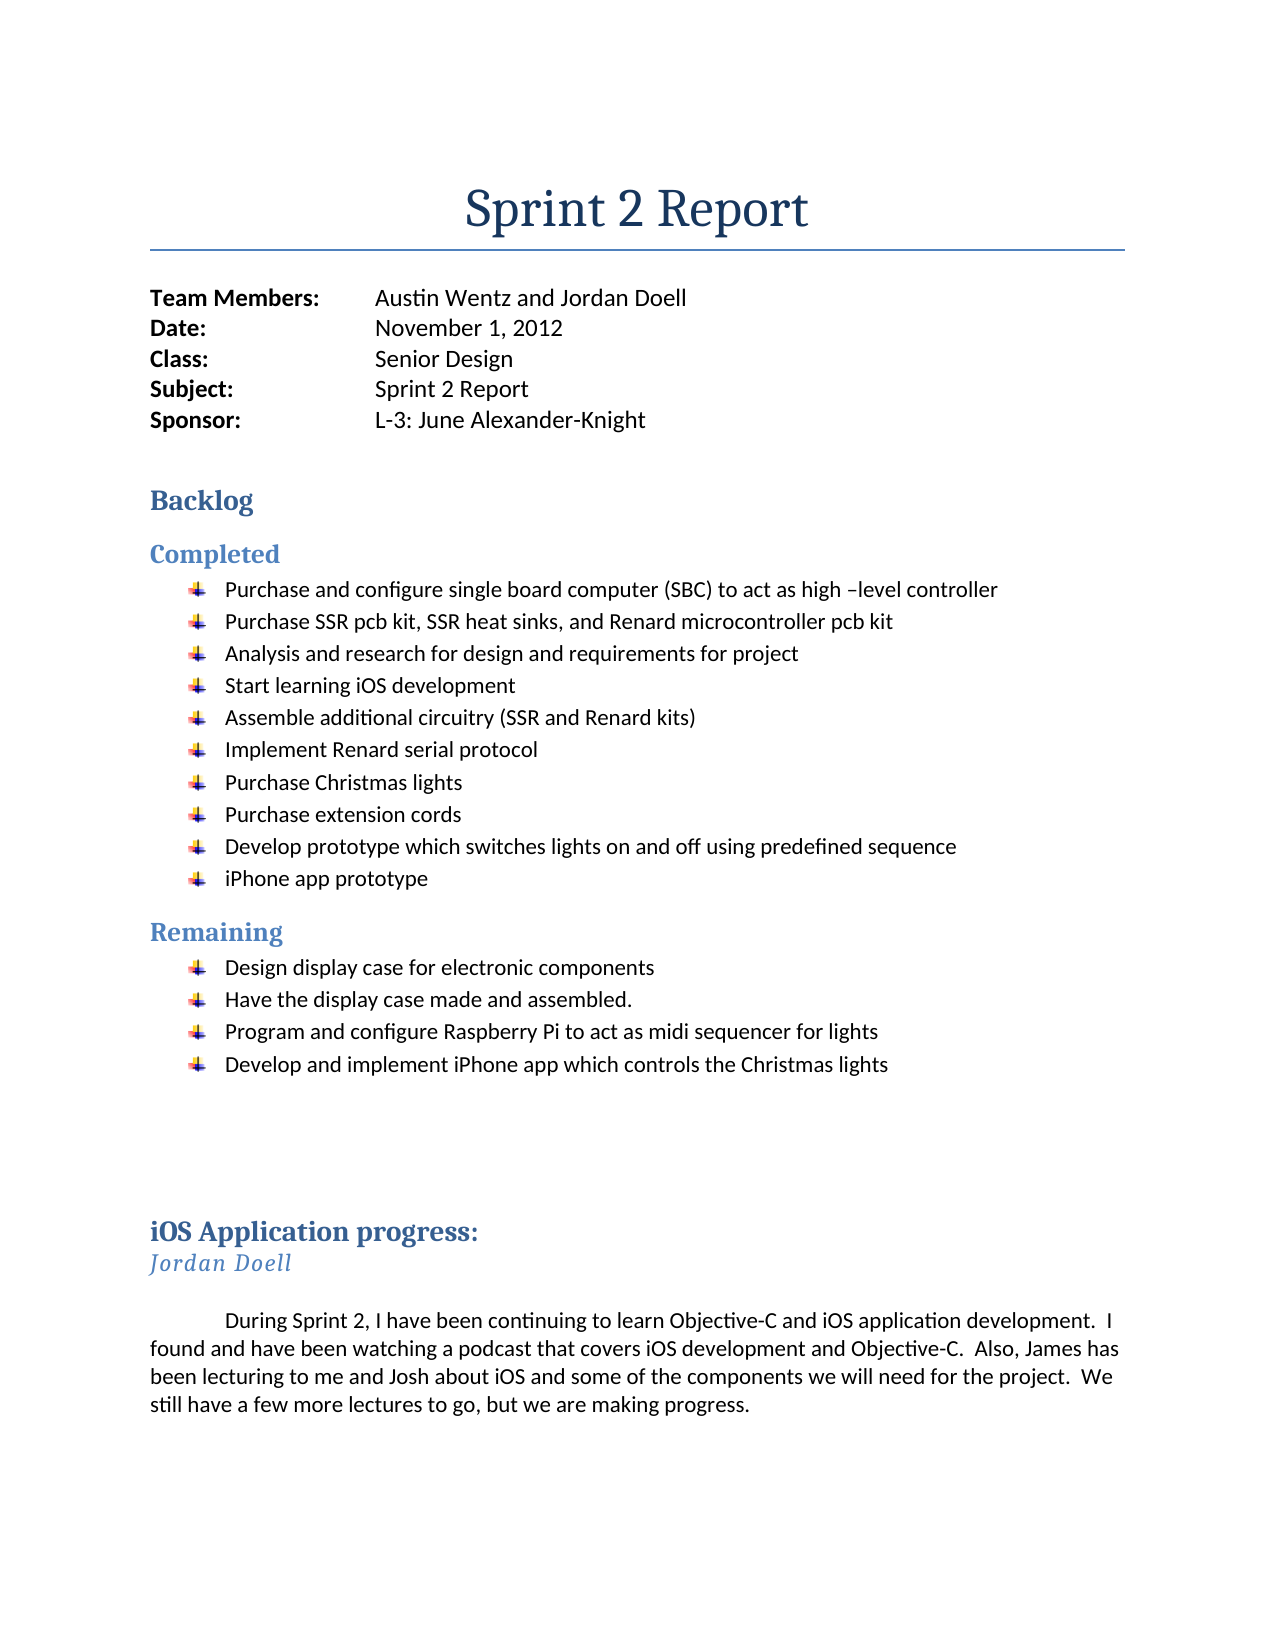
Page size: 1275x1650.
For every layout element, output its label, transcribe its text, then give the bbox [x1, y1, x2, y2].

picture [188, 709, 206, 726]
picture [188, 580, 206, 597]
subtitle Backlog [150, 484, 1125, 518]
picture [188, 612, 206, 630]
list Design display case for electronic components [187, 953, 1125, 981]
list Program and configure Raspberry Pi to act as midi sequencer for lights [187, 1017, 1125, 1046]
picture [188, 805, 206, 823]
text Subject: Sprint 2 Report [150, 373, 1125, 404]
list iPhone app prototype [187, 864, 1125, 892]
list Purchase and configure single board computer (SBC) to act as high –level controller [187, 575, 1125, 603]
list Develop and implement iPhone app which controls the Christmas lights [187, 1050, 1125, 1078]
text Team Members: Austin Wentz and Jordan Doell [150, 282, 1125, 312]
picture [188, 773, 206, 791]
subtitle Jordan Doell [150, 1249, 1125, 1278]
list Implement Renard serial protocol [187, 736, 1125, 764]
list Analysis and research for design and requirements for project [187, 639, 1125, 667]
list Purchase SSR pcb kit, SSR heat sinks, and Renard microcontroller pcb kit [187, 607, 1125, 635]
text Class: Senior Design [150, 343, 1125, 373]
list Assemble additional circuitry (SSR and Renard kits) [187, 703, 1125, 731]
picture [188, 644, 206, 662]
text Date: November 1, 2012 [150, 312, 1125, 343]
subtitle Remaining [150, 917, 1125, 948]
text During Sprint 2, I have been continuing to learn Objective-C and iOS application development. I found and have been watching a podcast that covers iOS development and Objective-C. Also, James has been lecturing to me and Josh about iOS and some of the components we will need for the project. We still have a few more lectures to go, but we are making progress. [150, 1306, 1125, 1418]
picture [188, 958, 206, 976]
picture [188, 1023, 206, 1040]
picture [188, 1055, 206, 1072]
picture [188, 870, 206, 887]
list Have the display case made and assembled. [187, 985, 1125, 1013]
picture [188, 676, 206, 694]
text Sponsor: L-3: June Alexander-Knight [150, 404, 1125, 434]
title Sprint 2 Report [150, 178, 1125, 249]
subtitle Completed [150, 539, 1125, 570]
list Purchase extension cords [187, 800, 1125, 828]
picture [188, 838, 206, 855]
subtitle iOS Application progress: [150, 1215, 1125, 1249]
list Purchase Christmas lights [187, 768, 1125, 796]
picture [188, 741, 206, 758]
list Start learning iOS development [187, 671, 1125, 699]
picture [188, 991, 206, 1008]
list Develop prototype which switches lights on and off using predefined sequence [187, 832, 1125, 860]
